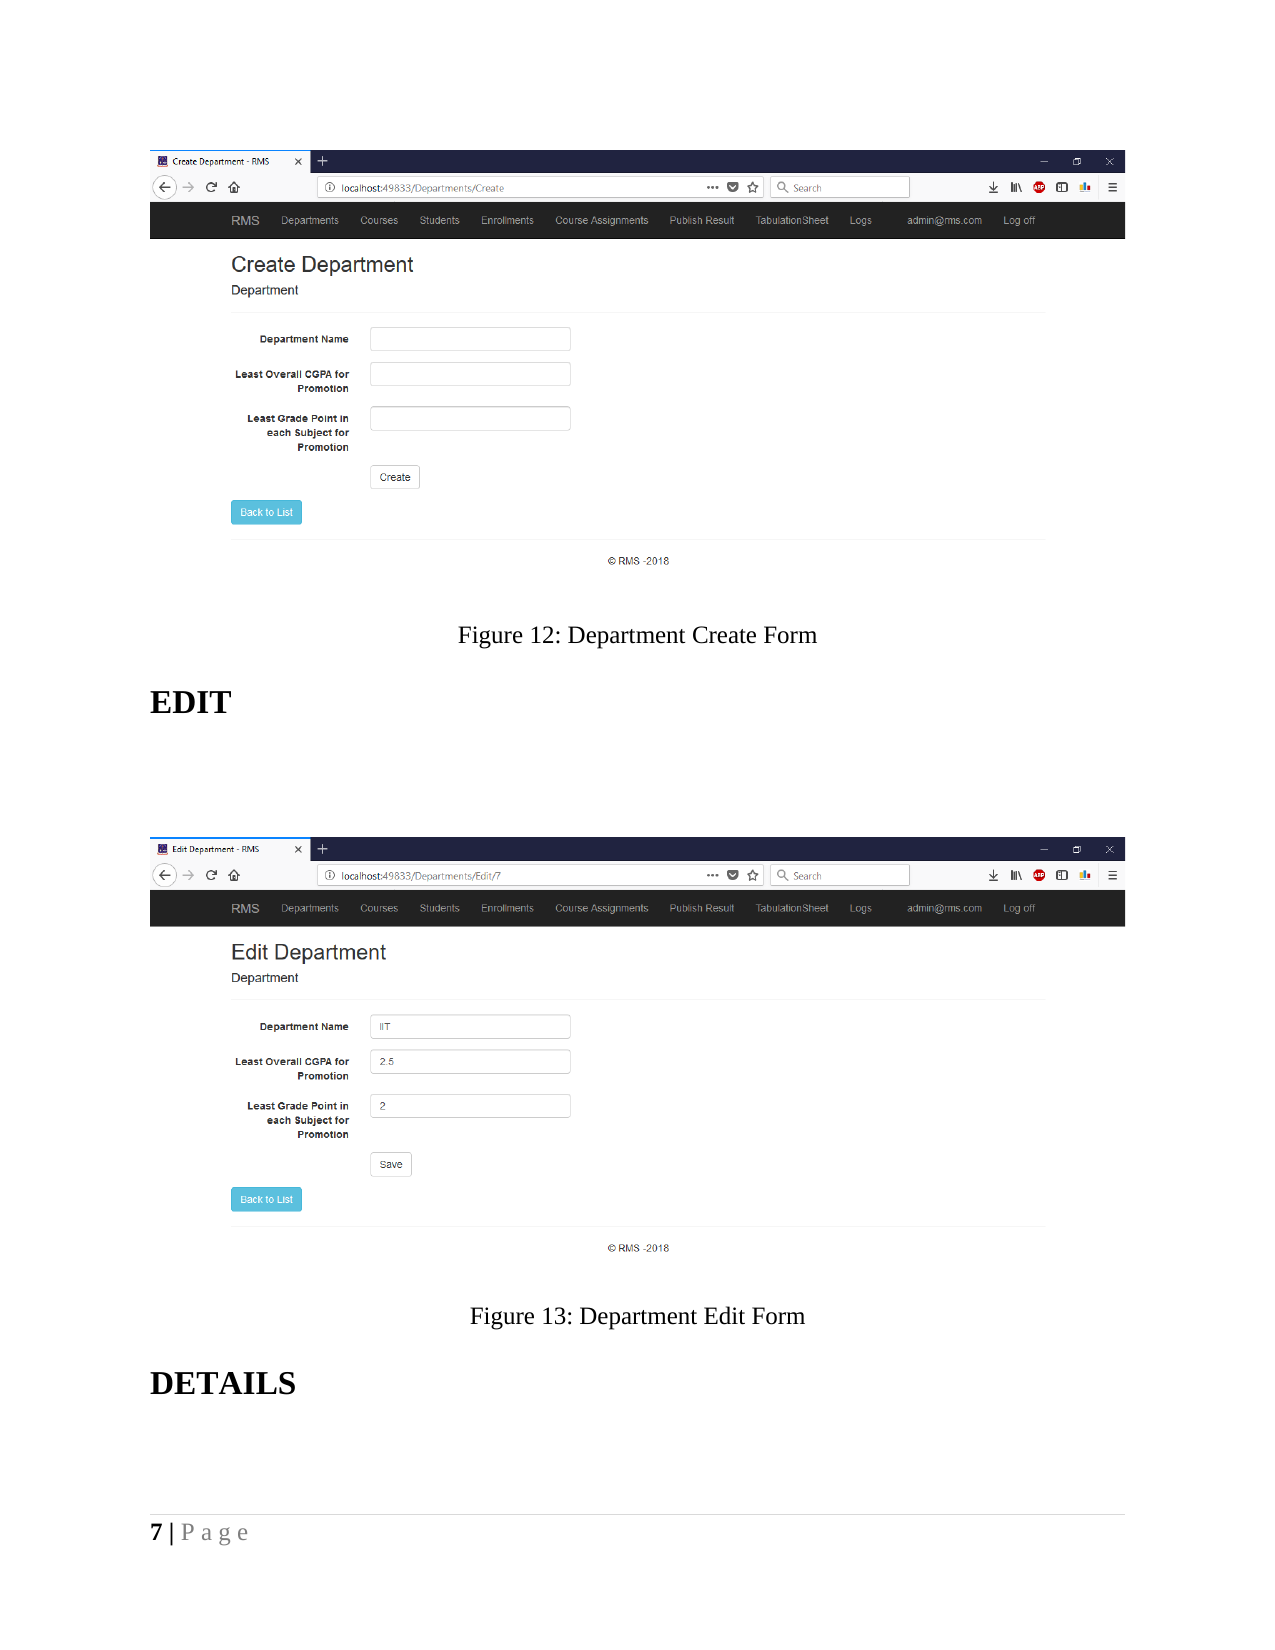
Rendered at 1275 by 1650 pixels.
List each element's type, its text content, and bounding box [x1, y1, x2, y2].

picture [150, 837, 1125, 1277]
text Figure 13: Department Edit Form [150, 1301, 1125, 1330]
picture [150, 150, 1125, 596]
subtitle EDIT [150, 682, 1125, 721]
subtitle DeTAILs [150, 1363, 1125, 1402]
text Figure 12: Department Create Form [150, 620, 1125, 649]
